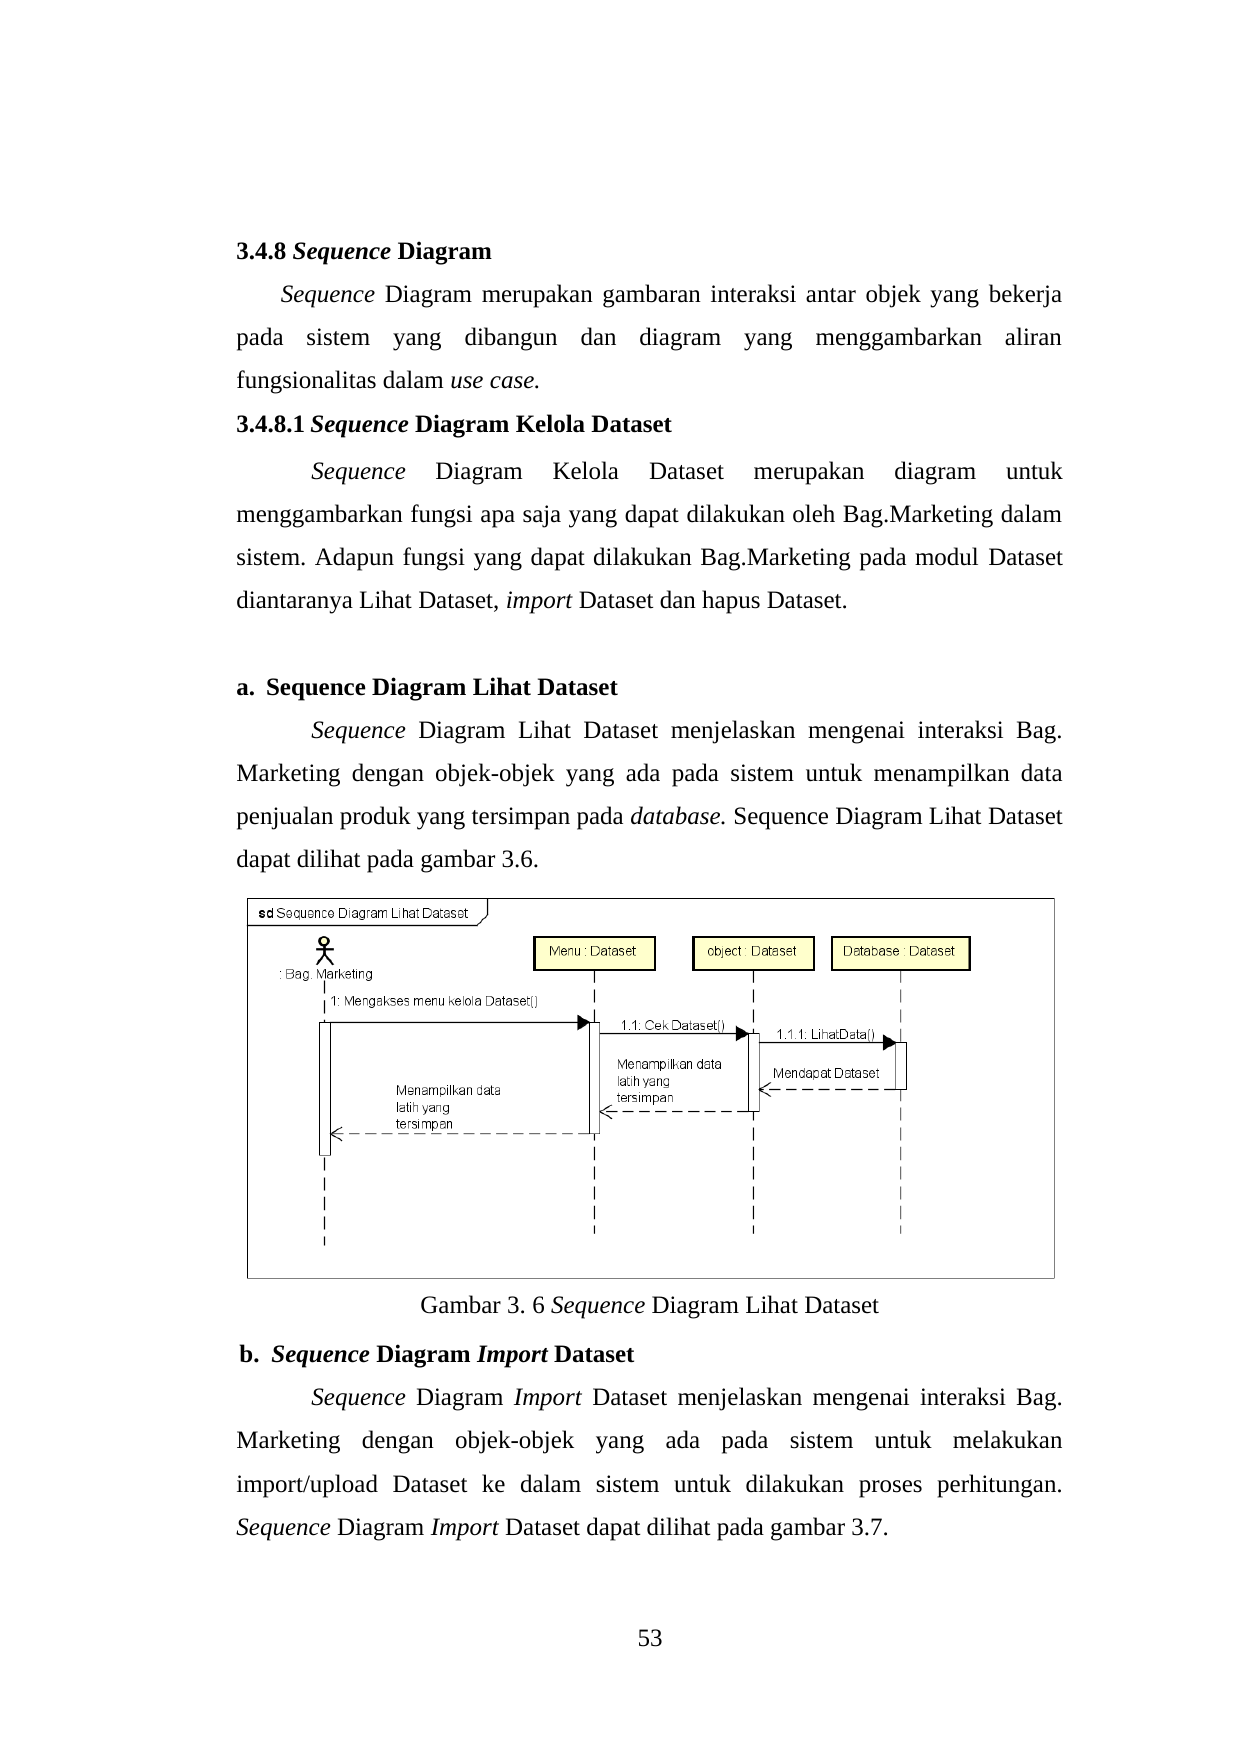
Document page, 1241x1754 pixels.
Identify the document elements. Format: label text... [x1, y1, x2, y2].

text Gambar 3. 6 Sequence Diagram Lihat Dataset [236, 1290, 1063, 1318]
list Sequence Diagram Import Dataset [239, 1339, 1063, 1368]
text Sequence Diagram Lihat Dataset menjelaskan mengenai interaksi Bag. Marketing dengan objek-objek yang ada pada sistem untuk menampilkan data penjualan produk yang tersimpan pada database. Sequence Diagram Lihat Dataset dapat dilihat pada gambar 3.6. [236, 715, 1063, 873]
text Sequence Diagram Kelola Dataset merupakan diagram untuk menggambarkan fungsi apa saja yang dapat dilakukan oleh Bag.Marketing dalam sistem. Adapun fungsi yang dapat dilakukan Bag.Marketing pada modul Dataset diantaranya Lihat Dataset, import Dataset dan hapus Dataset. [236, 456, 1063, 614]
text Sequence Diagram merupakan gambaran interaksi antar objek yang bekerja pada sistem yang dibangun dan diagram yang menggambarkan aliran fungsionalitas dalam use case. [236, 279, 1063, 394]
subtitle Sequence Diagram Kelola Dataset [236, 409, 1063, 437]
picture [236, 887, 1063, 1288]
list Sequence Diagram Lihat Dataset [236, 672, 1063, 700]
subtitle 3.4.8 Sequence Diagram [236, 236, 1063, 265]
text Sequence Diagram Import Dataset menjelaskan mengenai interaksi Bag. Marketing dengan objek-objek yang ada pada sistem untuk melakukan import/upload Dataset ke dalam sistem untuk dilakukan proses perhitungan. Sequence Diagram Import Dataset dapat dilihat pada gambar 3.7. [236, 1382, 1063, 1541]
